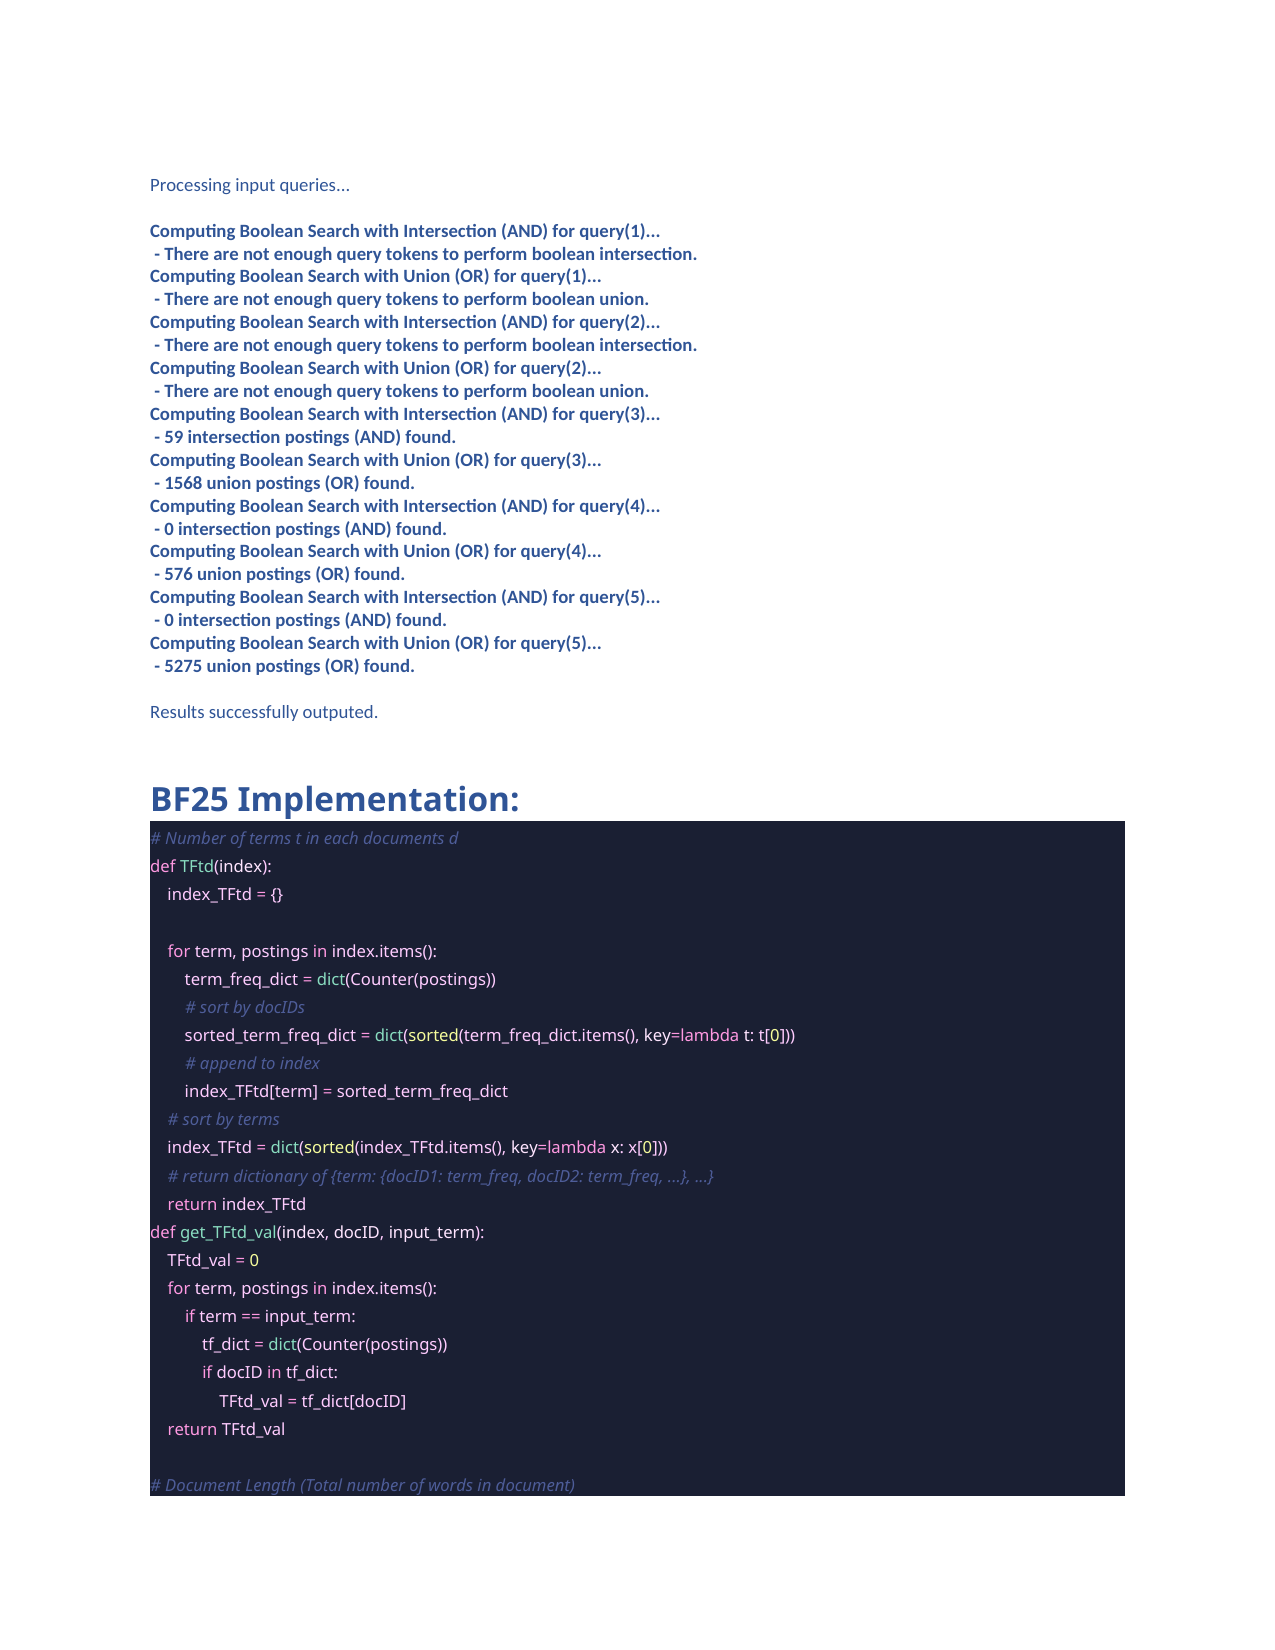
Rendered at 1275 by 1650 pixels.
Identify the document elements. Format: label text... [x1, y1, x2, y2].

text TFtd_val = 0 [150, 1243, 1125, 1271]
text for term, postings in index.items(): [150, 1271, 1125, 1299]
text - There are not enough query tokens to perform boolean union. [150, 379, 1125, 402]
text - There are not enough query tokens to perform boolean union. [150, 287, 1125, 310]
text - There are not enough query tokens to perform boolean intersection. [150, 333, 1125, 356]
text def TFtd(index): [150, 849, 1125, 878]
text index_TFtd[term] = sorted_term_freq_dict [150, 1074, 1125, 1103]
text - 5275 union postings (OR) found. [150, 654, 1125, 677]
text tf_dict = dict(Counter(postings)) [150, 1328, 1125, 1356]
subtitle BF25 Implementation: [150, 776, 1125, 821]
text # sort by docIDs [150, 990, 1125, 1018]
text if docID in tf_dict: [150, 1356, 1125, 1384]
text # sort by terms [150, 1103, 1125, 1131]
text Computing Boolean Search with Union (OR) for query(5)... [150, 631, 1125, 654]
text Computing Boolean Search with Intersection (AND) for query(2)... [150, 310, 1125, 333]
text Computing Boolean Search with Union (OR) for query(4)... [150, 539, 1125, 562]
text return TFtd_val [150, 1412, 1125, 1440]
text - 1568 union postings (OR) found. [150, 471, 1125, 494]
text # return dictionary of {term: {docID1: term_freq, docID2: term_freq, ...}, ...} [150, 1159, 1125, 1187]
text # Number of terms t in each documents d [150, 821, 1125, 849]
text return index_TFtd [150, 1187, 1125, 1215]
text Results successfully outputed. [150, 700, 1125, 723]
text Computing Boolean Search with Intersection (AND) for query(4)... [150, 494, 1125, 517]
text - There are not enough query tokens to perform boolean intersection. [150, 242, 1125, 264]
text - 0 intersection postings (AND) found. [150, 608, 1125, 631]
text - 0 intersection postings (AND) found. [150, 517, 1125, 539]
text if term == input_term: [150, 1299, 1125, 1328]
text index_TFtd = {} [150, 878, 1125, 906]
text Computing Boolean Search with Intersection (AND) for query(5)... [150, 585, 1125, 608]
text # Document Length (Total number of words in document) [150, 1468, 1125, 1496]
text Processing input queries... [150, 173, 1125, 196]
text - 576 union postings (OR) found. [150, 562, 1125, 585]
text - 59 intersection postings (AND) found. [150, 425, 1125, 448]
text sorted_term_freq_dict = dict(sorted(term_freq_dict.items(), key=lambda t: t[0])) [150, 1018, 1125, 1046]
text # append to index [150, 1046, 1125, 1074]
text for term, postings in index.items(): [150, 934, 1125, 962]
text Computing Boolean Search with Intersection (AND) for query(3)... [150, 402, 1125, 425]
text Computing Boolean Search with Union (OR) for query(3)... [150, 448, 1125, 471]
text Computing Boolean Search with Union (OR) for query(2)... [150, 356, 1125, 379]
text term_freq_dict = dict(Counter(postings)) [150, 962, 1125, 990]
text Computing Boolean Search with Intersection (AND) for query(1)... [150, 219, 1125, 242]
text TFtd_val = tf_dict[docID] [150, 1384, 1125, 1412]
text index_TFtd = dict(sorted(index_TFtd.items(), key=lambda x: x[0])) [150, 1131, 1125, 1159]
text Computing Boolean Search with Union (OR) for query(1)... [150, 264, 1125, 287]
text def get_TFtd_val(index, docID, input_term): [150, 1215, 1125, 1243]
